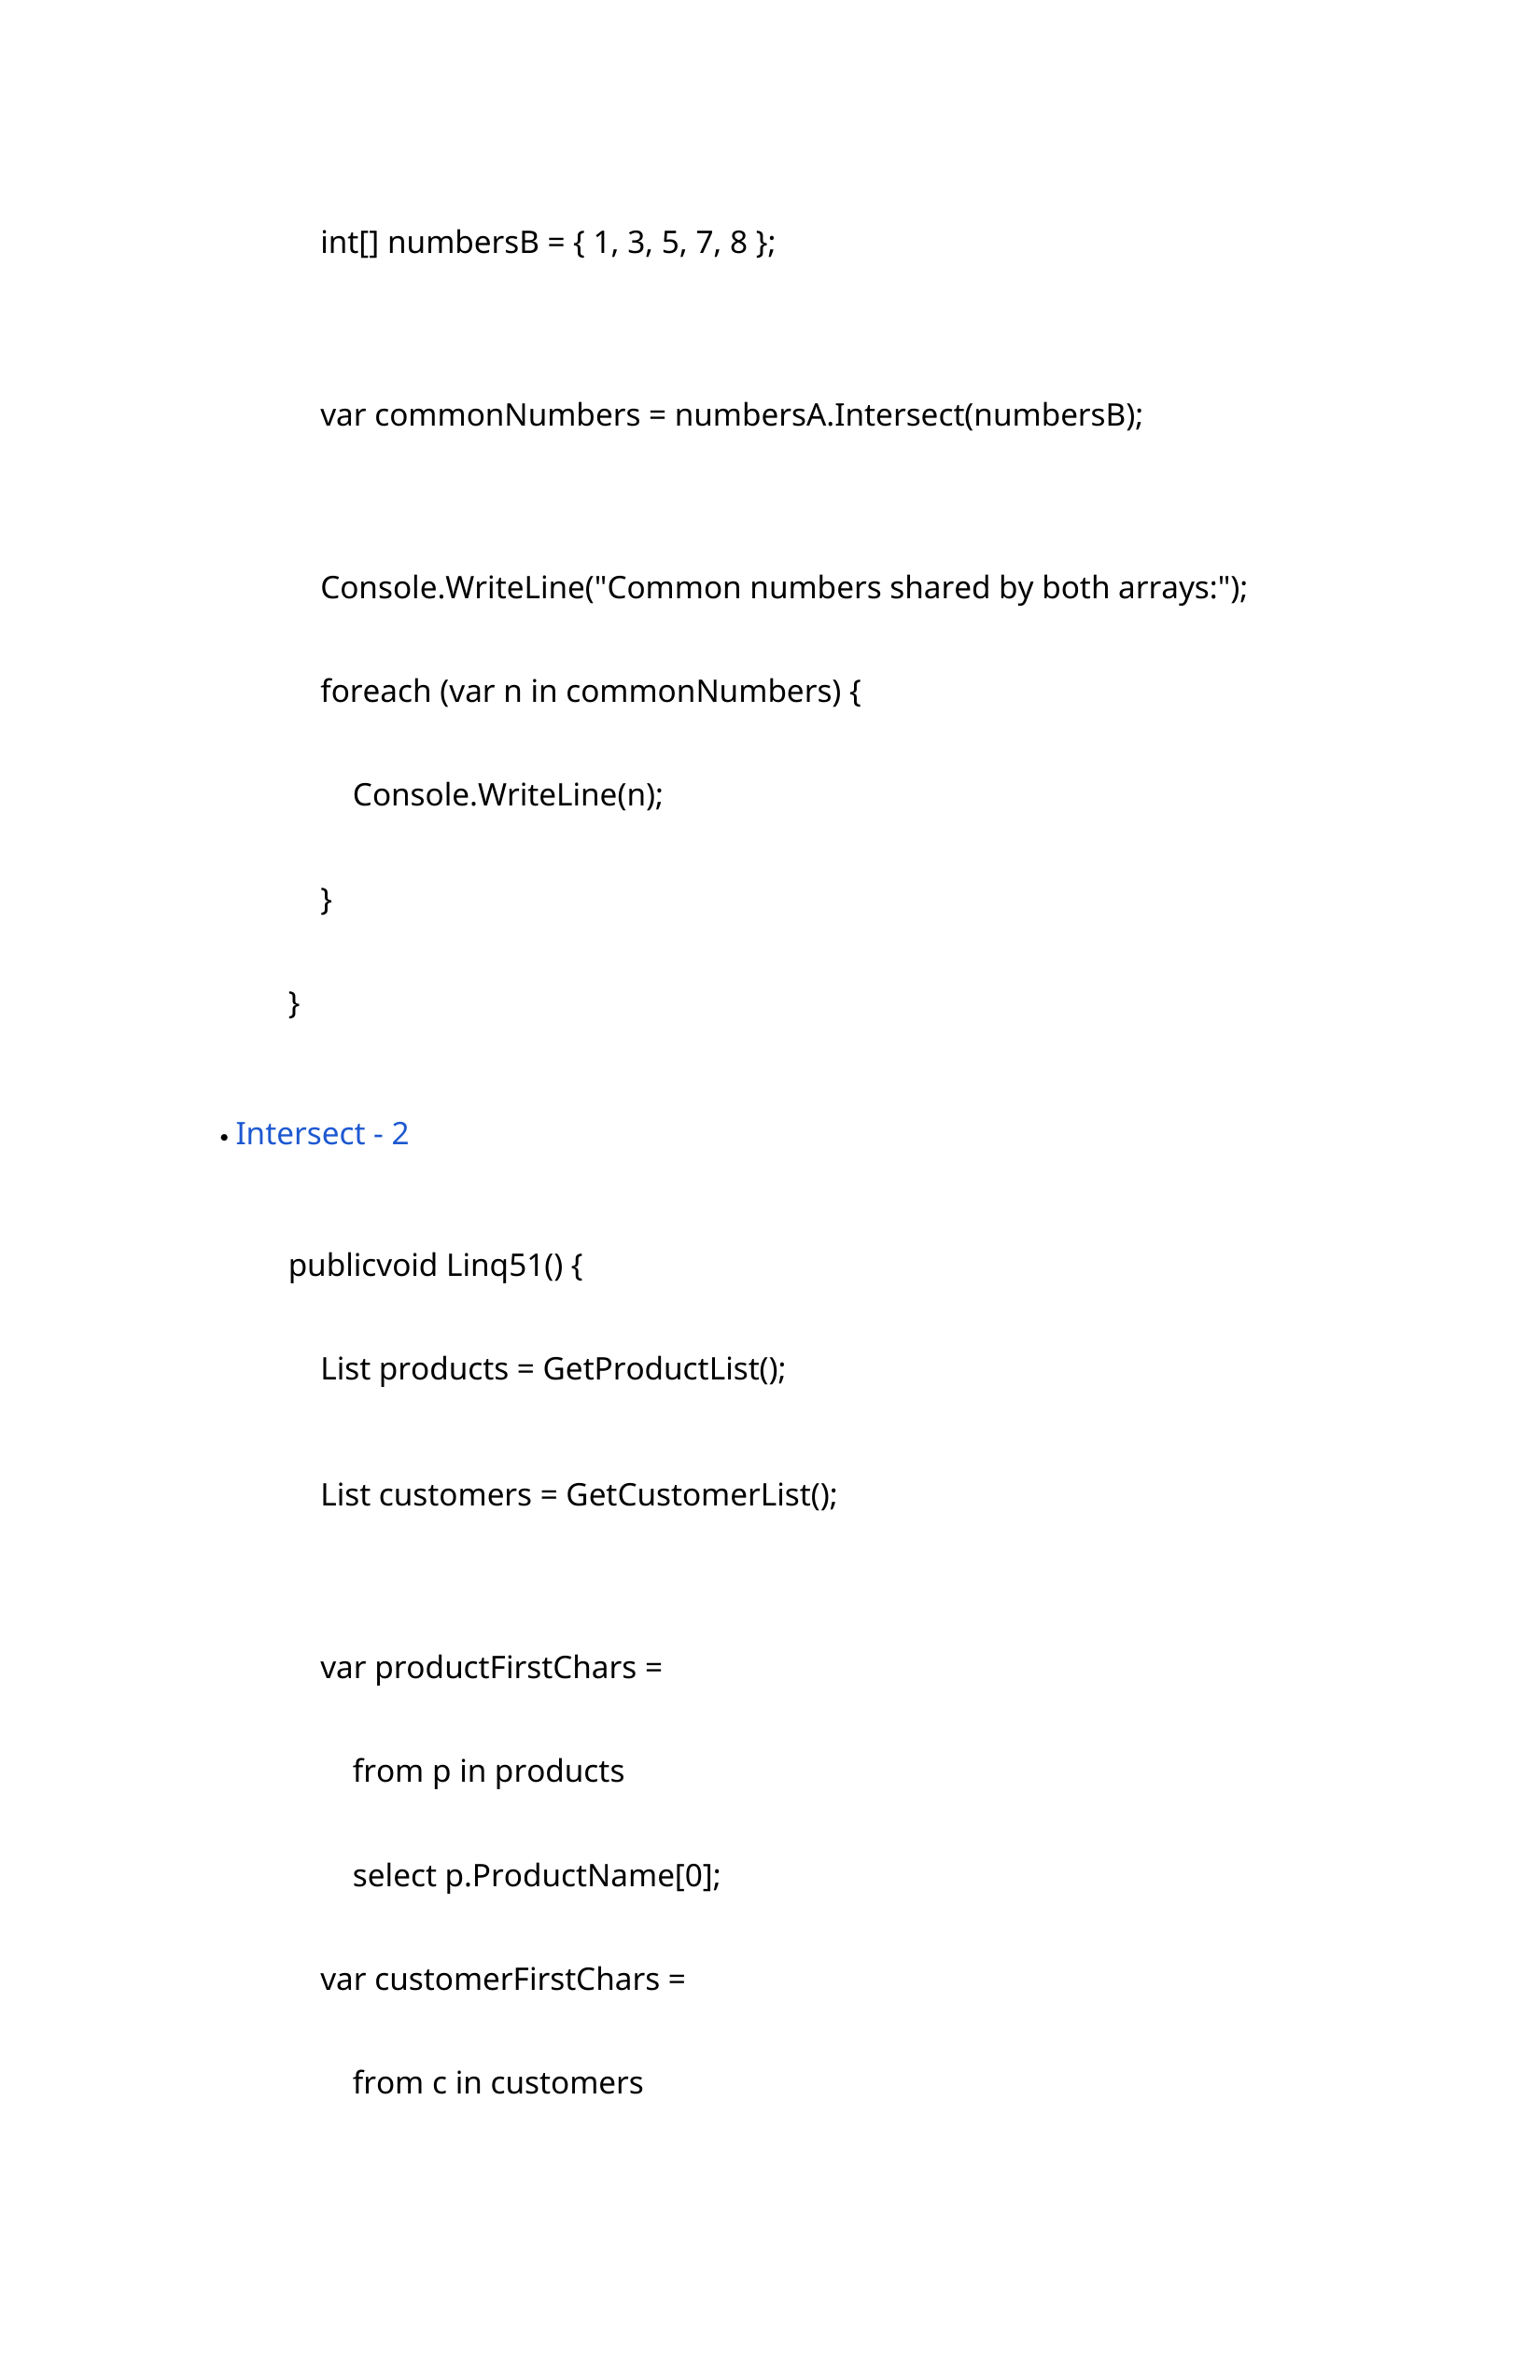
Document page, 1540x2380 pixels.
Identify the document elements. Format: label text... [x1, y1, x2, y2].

text } [287, 967, 1375, 1037]
text from p in products [287, 1735, 1375, 1805]
text List products = GetProductList(); List customers = GetCustomerList(); [287, 1333, 1375, 1529]
text from c in customers [287, 2047, 1375, 2117]
list Intersect - 2 [221, 1098, 1375, 1168]
text publicvoid Linq51() { [287, 1229, 1375, 1299]
text var productFirstChars = [287, 1631, 1375, 1701]
text Console.WriteLine("Common numbers shared by both arrays:"); [287, 552, 1375, 622]
text select p.ProductName[0]; [287, 1840, 1375, 1910]
text var customerFirstChars = [287, 1943, 1375, 2013]
text foreach (var n in commonNumbers) { [287, 655, 1375, 725]
text } [287, 863, 1375, 933]
text Console.WriteLine(n); [287, 759, 1375, 829]
text var commonNumbers = numbersA.Intersect(numbersB); [287, 379, 1375, 449]
text int[] numbersB = { 1, 3, 5, 7, 8 }; [287, 206, 1375, 276]
